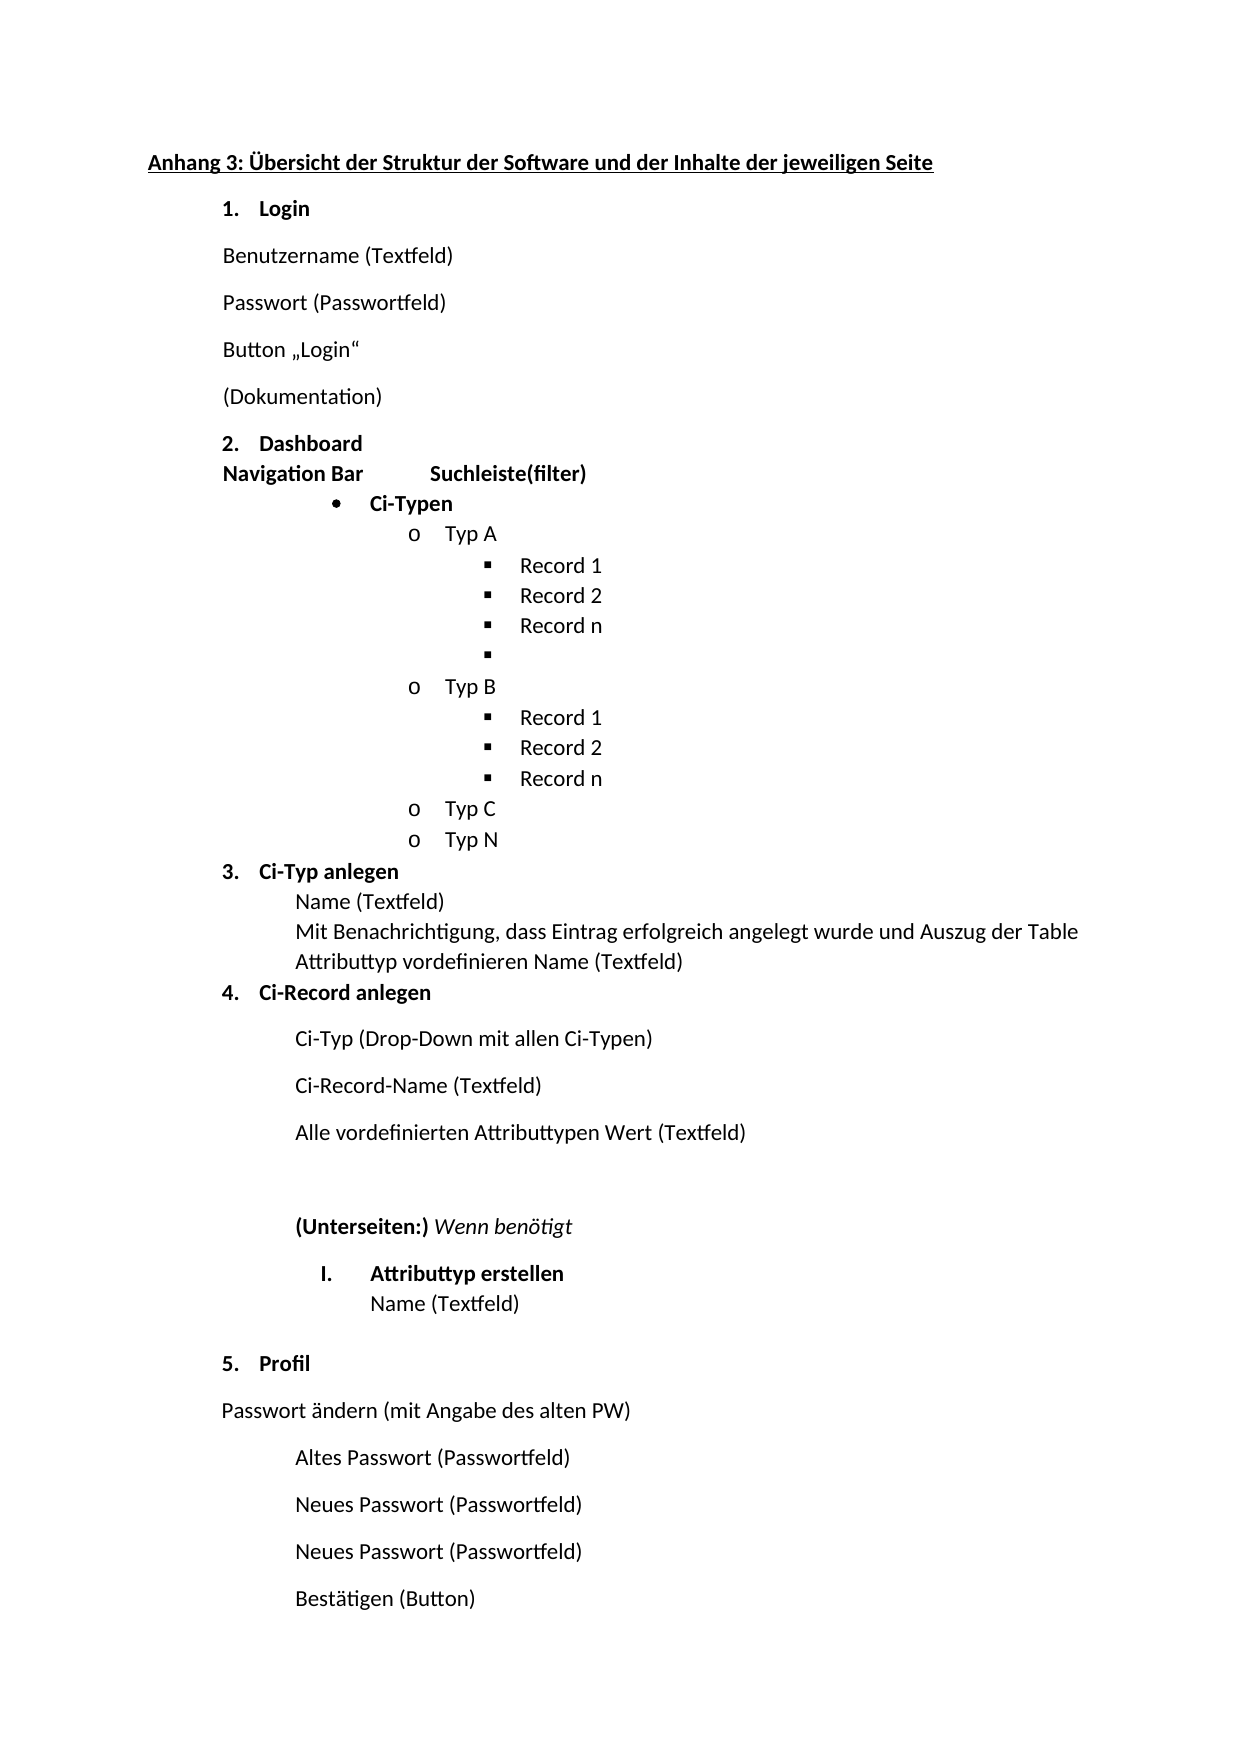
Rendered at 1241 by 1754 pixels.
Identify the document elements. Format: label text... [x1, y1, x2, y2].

list Ci-Typen [332, 489, 1093, 517]
list Login [222, 194, 1093, 222]
list Ci-Typ anlegen [222, 857, 1093, 885]
list Mit Benachrichtigung, dass Eintrag erfolgreich angelegt wurde und Auszug der Table [295, 917, 1093, 945]
list Name (Textfeld) [295, 887, 1093, 915]
text Neues Passwort (Passwortfeld) [221, 1490, 1093, 1518]
list Typ C [407, 794, 1093, 823]
text Ci-Typ (Drop-Down mit allen Ci-Typen) [295, 1024, 1093, 1052]
text Alle vordefinierten Attributtypen Wert (Textfeld) [295, 1118, 1093, 1146]
list Ci-Record anlegen [222, 978, 1093, 1006]
text (Unterseiten:) Wenn benötigt [295, 1212, 1093, 1240]
list Typ N [407, 825, 1093, 854]
text Button „Login“ [223, 335, 1093, 363]
list Record 1 [482, 551, 1093, 579]
text Anhang 3: Übersicht der Struktur der Software und der Inhalte der jeweiligen Seite [148, 148, 1093, 176]
text Neues Passwort (Passwortfeld) [221, 1537, 1093, 1565]
list Dashboard [222, 429, 1093, 457]
list Attributtyp erstellen [333, 1259, 1093, 1287]
list Profil [222, 1349, 1093, 1377]
list Record n [482, 611, 1093, 639]
list Typ A [407, 519, 1093, 549]
list Record 2 [482, 733, 1093, 761]
text Benutzername (Textfeld) [223, 241, 1093, 269]
list Typ B [407, 672, 1093, 701]
list Attributtyp vordefinieren Name (Textfeld) [295, 947, 1093, 975]
text Passwort ändern (mit Angabe des alten PW) [221, 1396, 1093, 1424]
text (Dokumentation) [223, 382, 1093, 410]
text Ci-Record-Name (Textfeld) [295, 1071, 1093, 1099]
text Passwort (Passwortfeld) [223, 288, 1093, 316]
text Bestätigen (Button) [221, 1584, 1093, 1612]
list Navigation Bar Suchleiste(filter) [223, 459, 1093, 487]
list Record n [482, 764, 1093, 792]
text Altes Passwort (Passwortfeld) [221, 1443, 1093, 1471]
list Name (Textfeld) [370, 1289, 1093, 1317]
list Record 2 [482, 581, 1093, 609]
list Record 1 [482, 703, 1093, 731]
